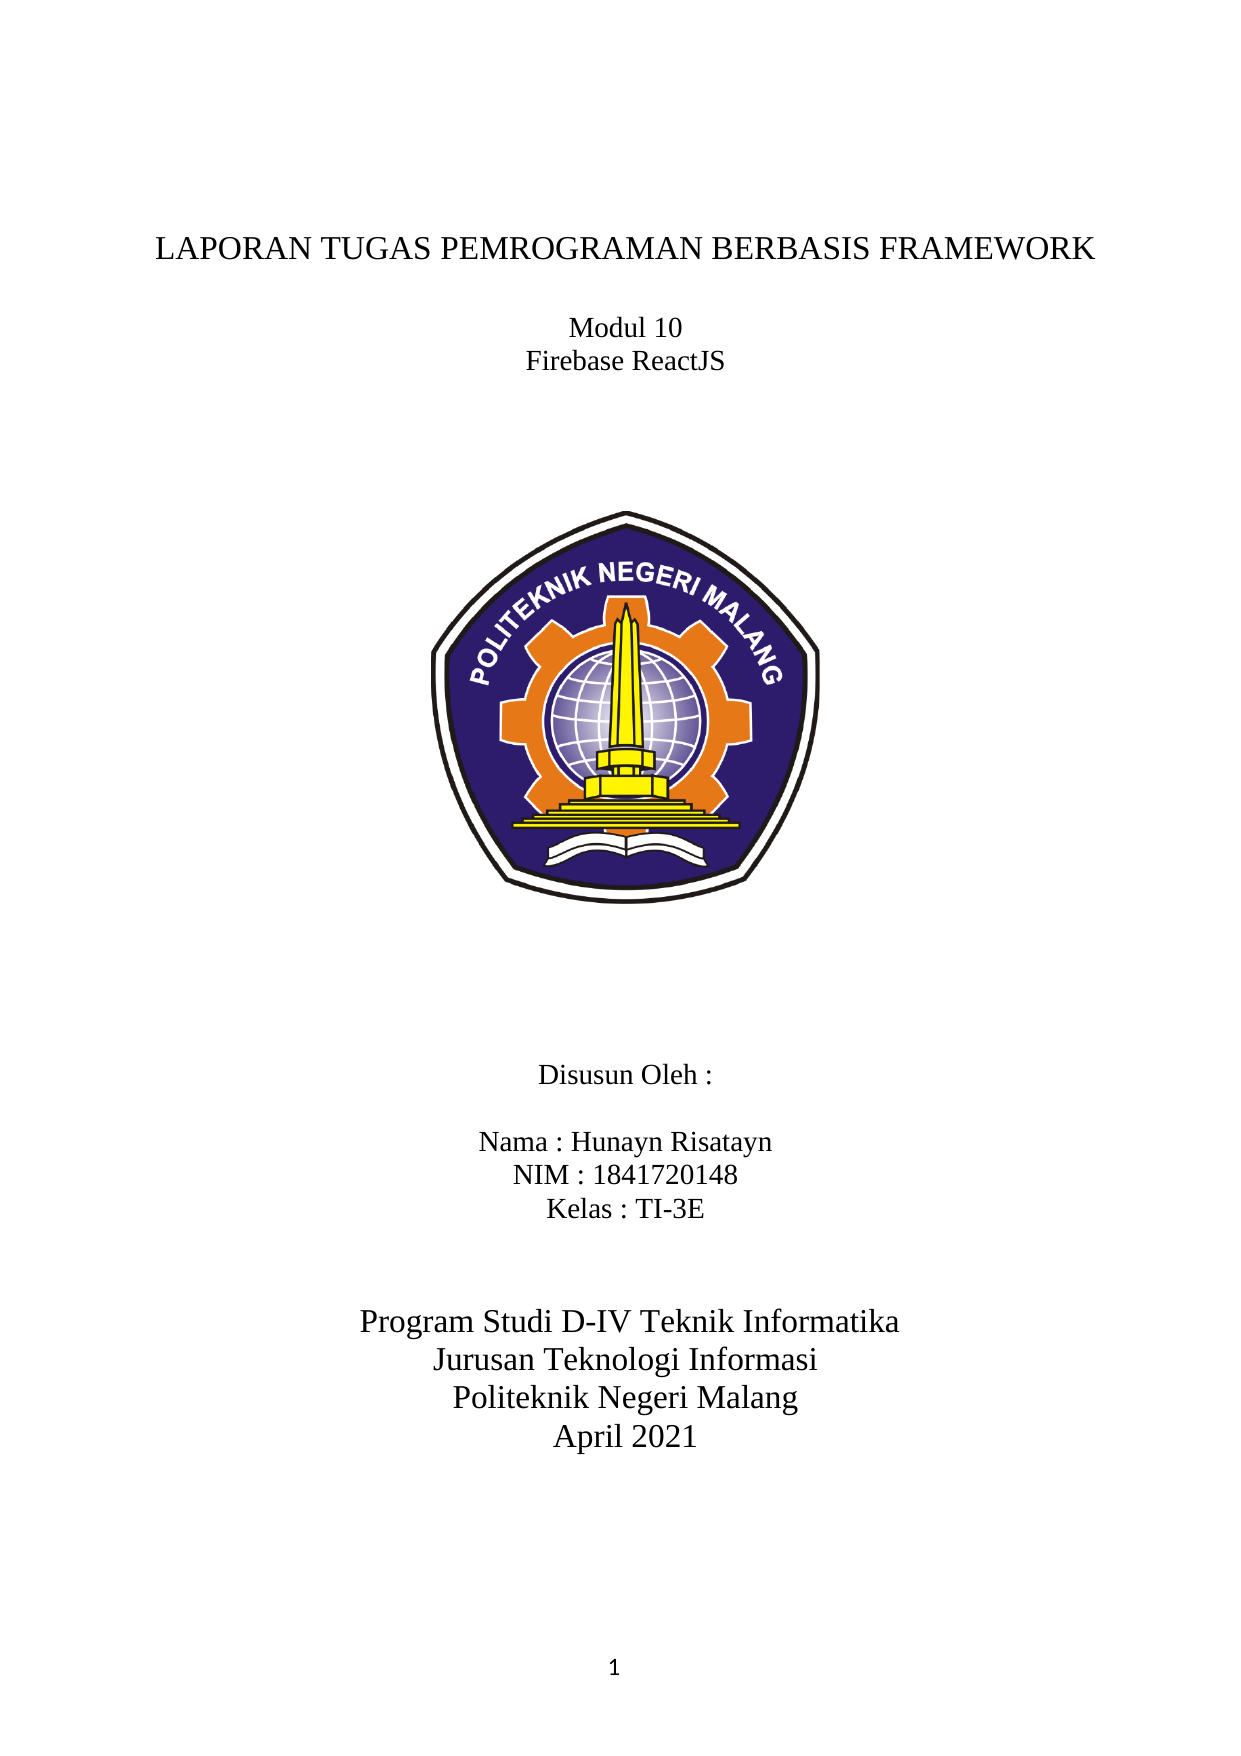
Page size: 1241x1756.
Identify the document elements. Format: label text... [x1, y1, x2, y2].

text Program Studi D-IV Teknik Informatika [52, 1301, 1198, 1339]
text Jurusan Teknologi Informasi [52, 1339, 1198, 1378]
picture [431, 511, 820, 904]
text Modul 10 [52, 310, 1198, 343]
text Disusun Oleh : [52, 1057, 1198, 1090]
text Nama : Hunayn Risatayn [52, 1124, 1198, 1157]
text Kelas : TI-3E [52, 1191, 1198, 1224]
text LAPORAN TUGAS PEMROGRAMAN BERBASIS FRAMEWORK [52, 228, 1198, 267]
text Politeknik Negeri Malang [52, 1378, 1198, 1416]
text NIM : 1841720148 [52, 1157, 1198, 1191]
text Firebase ReactJS [52, 343, 1198, 377]
text April 2021 [52, 1416, 1198, 1454]
